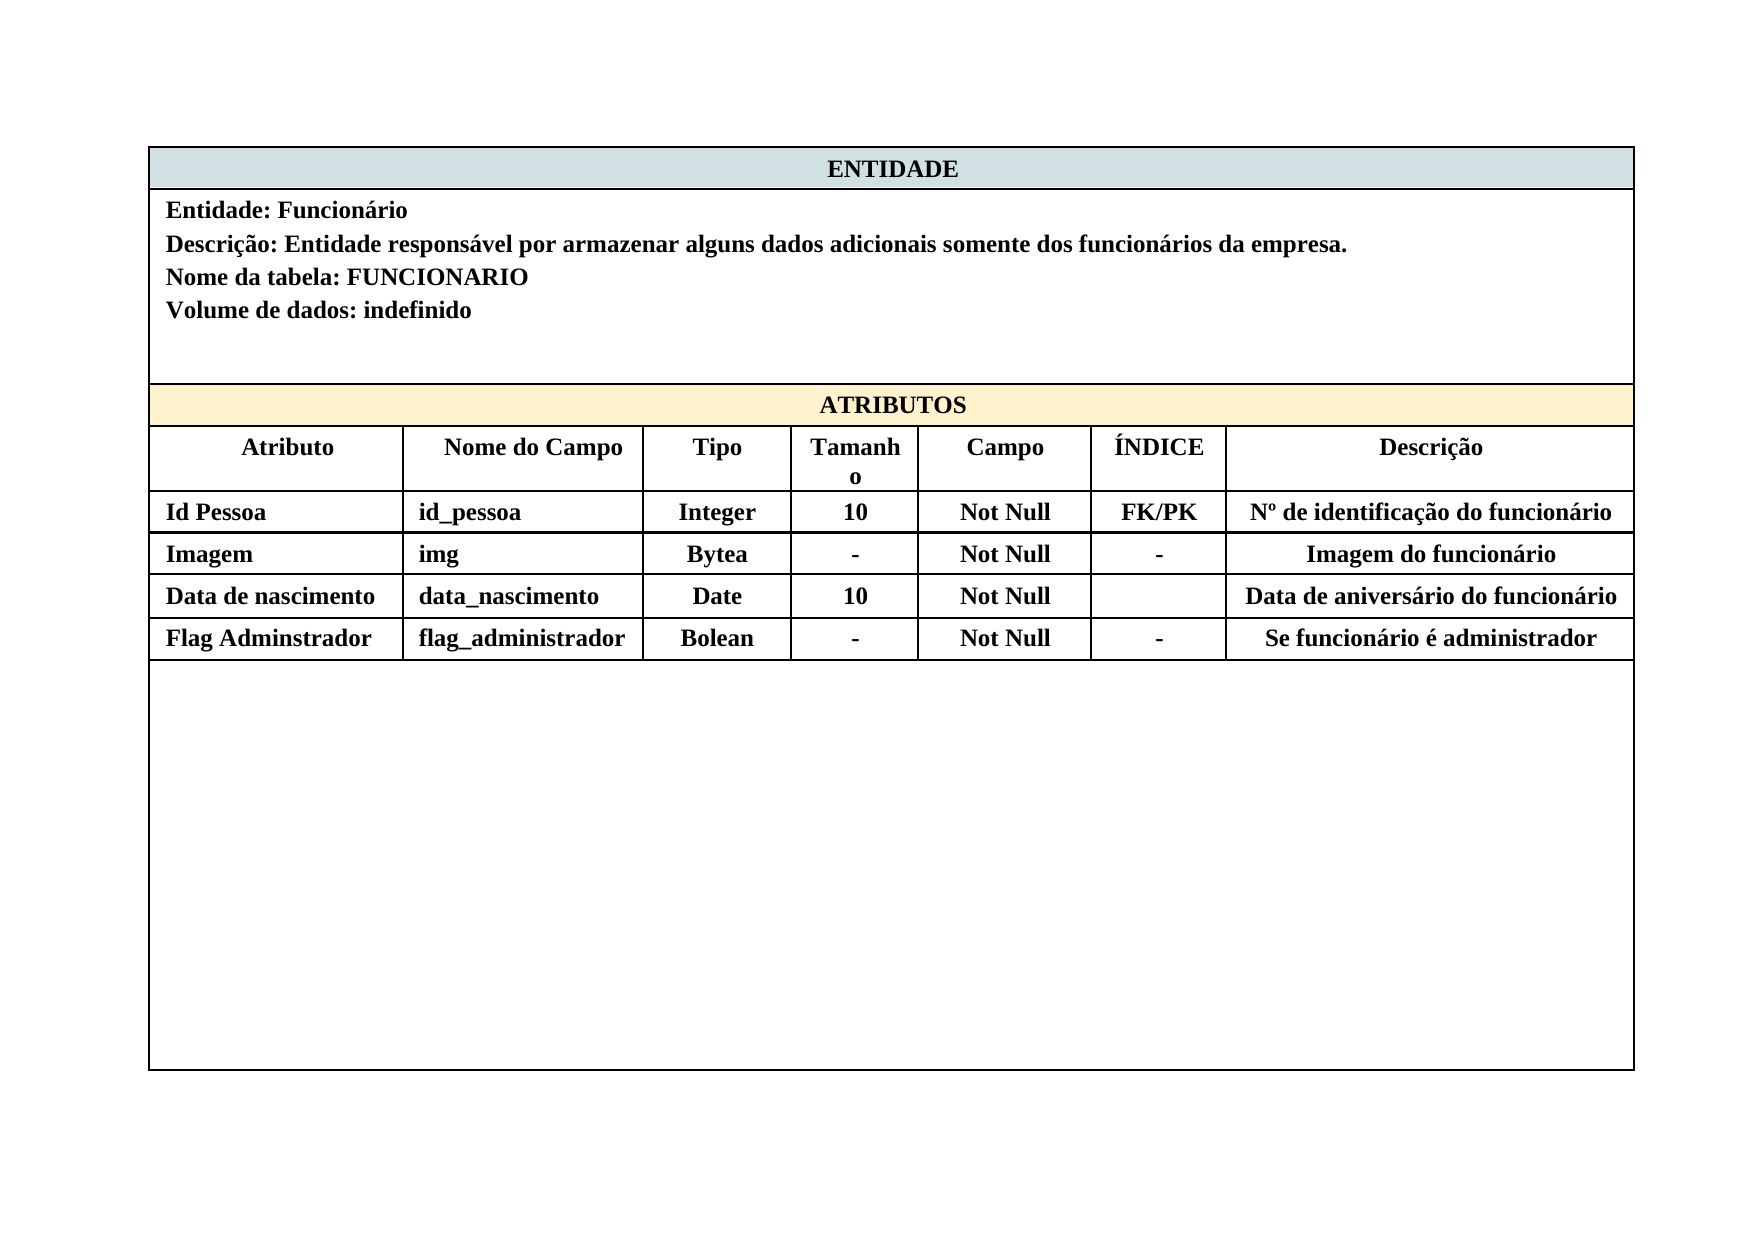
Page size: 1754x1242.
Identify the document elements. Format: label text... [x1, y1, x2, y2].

table_cell Imagem [150, 534, 402, 573]
table_cell Data de aniversário do funcionário [1227, 575, 1633, 617]
table_cell - [792, 534, 917, 573]
table_cell FK/PK [1092, 492, 1225, 531]
table_cell img [404, 534, 642, 573]
table_cell Imagem do funcionário [1227, 534, 1633, 573]
table_cell Tamanho [792, 427, 917, 490]
table_cell Nº de identificação do funcionário [1227, 492, 1633, 531]
table_cell Id Pessoa [150, 492, 402, 531]
table_cell - [1092, 619, 1225, 658]
table_cell Bolean [644, 619, 790, 658]
table_cell 10 [792, 575, 917, 617]
table_cell Not Null [919, 534, 1090, 573]
table_cell Integer [644, 492, 790, 531]
table_cell Tipo [644, 427, 790, 490]
table_cell Flag Adminstrador [150, 619, 402, 658]
table_cell [1092, 575, 1225, 617]
table_cell Nome do Campo [404, 427, 642, 490]
table_cell Not Null [919, 619, 1090, 658]
table_cell Not Null [919, 492, 1090, 531]
table_cell Se funcionário é administrador [1227, 619, 1633, 658]
table_cell flag_administrador [404, 619, 642, 658]
table_cell Descrição [1227, 427, 1633, 490]
table_cell ATRIBUTOS [150, 385, 1633, 425]
table_cell - [792, 619, 917, 658]
table_cell [150, 661, 1633, 1069]
table_cell id_pessoa [404, 492, 642, 531]
table_cell - [1092, 534, 1225, 573]
table_cell 10 [792, 492, 917, 531]
table_cell Atributo [150, 427, 402, 490]
table_cell data_nascimento [404, 575, 642, 617]
table_cell Campo [919, 427, 1090, 490]
table_cell Entidade: Funcionário Descrição: Entidade responsável por armazenar alguns dados adicionais somente dos funcionários da empresa. Nome da tabela: FUNCIONARIO Volume de dados: indefinido [150, 190, 1633, 383]
table_cell Date [644, 575, 790, 617]
table_header ENTIDADE [150, 148, 1633, 187]
table_cell ÍNDICE [1092, 427, 1225, 490]
table_cell Not Null [919, 575, 1090, 617]
table_cell Data de nascimento [150, 575, 402, 617]
table_cell Bytea [644, 534, 790, 573]
